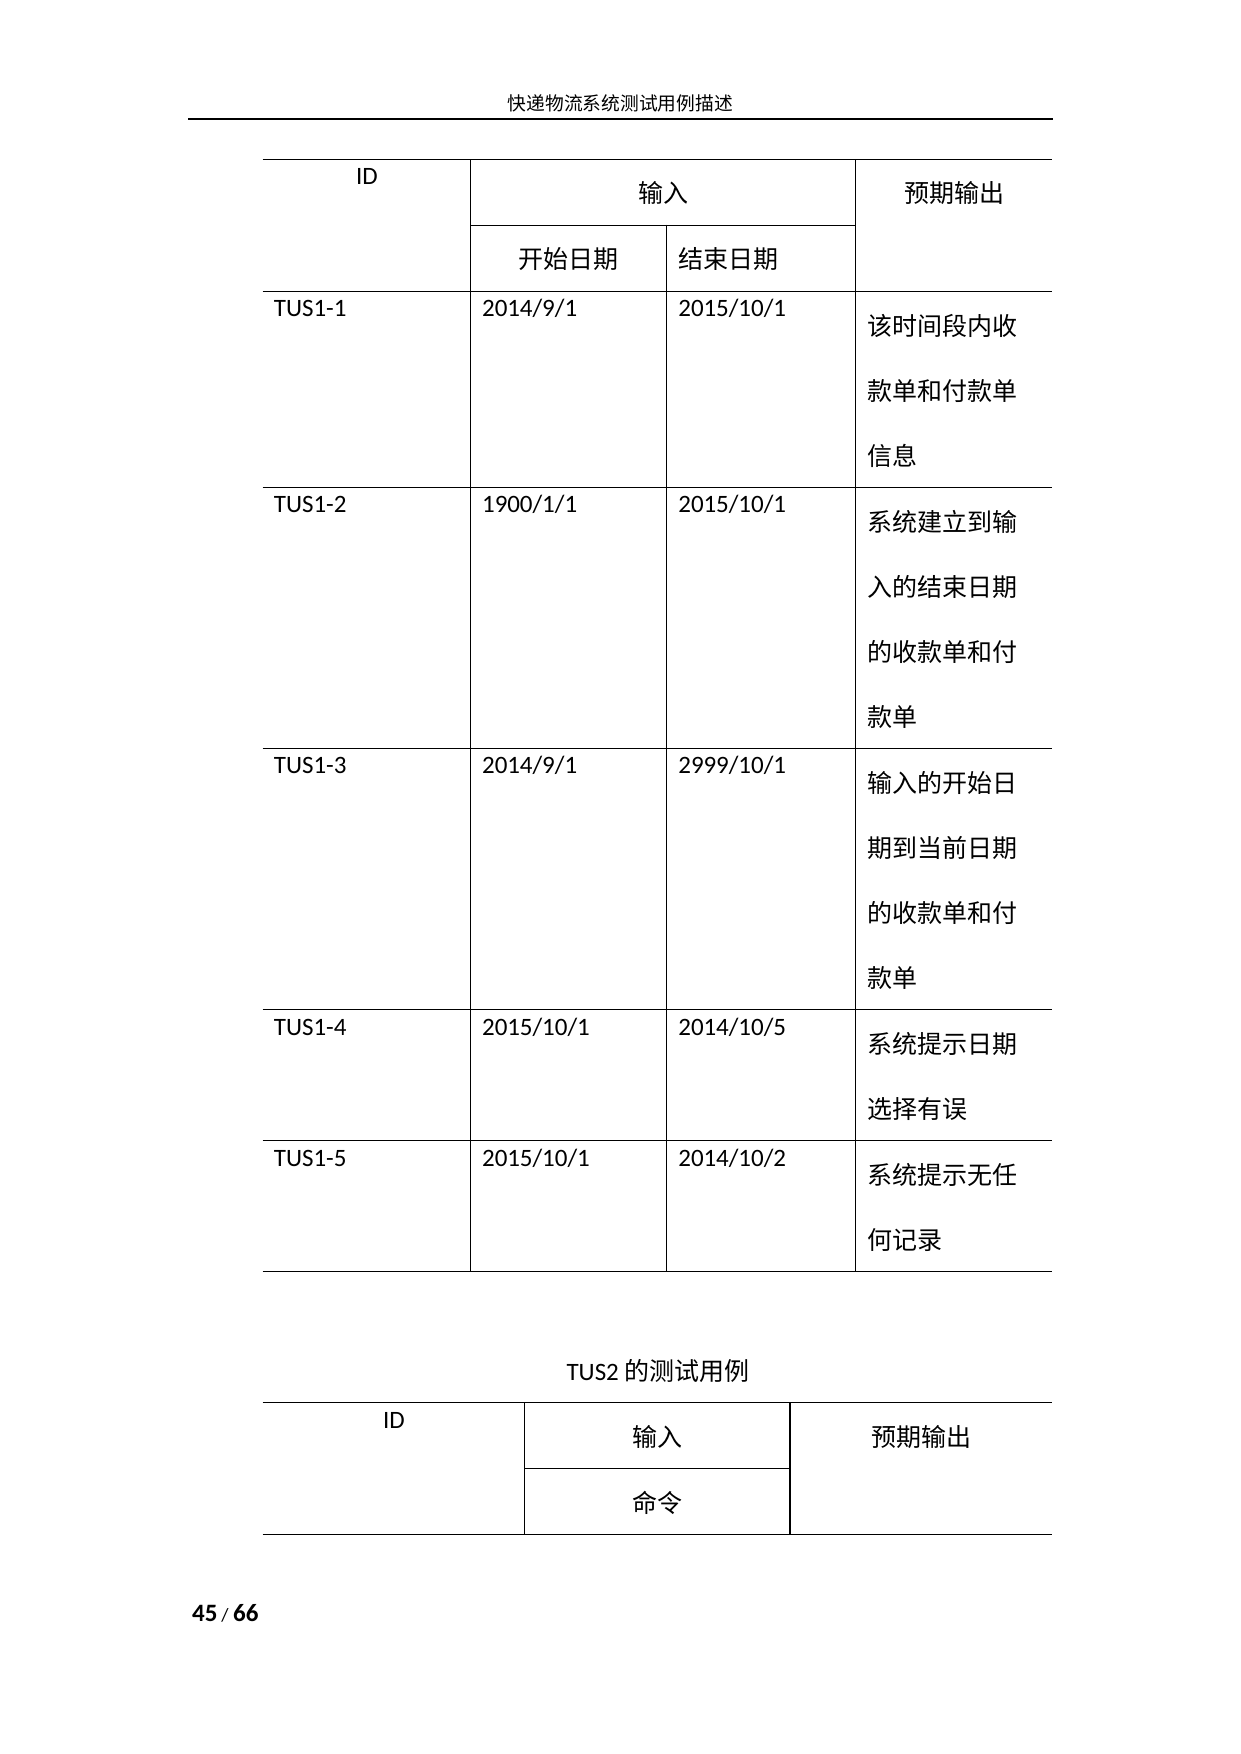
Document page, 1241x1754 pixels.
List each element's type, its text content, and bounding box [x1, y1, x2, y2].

table_cell 输入的开始日期到当前日期的收款单和付款单 [856, 749, 1052, 1009]
table_cell 2015/10/1 [667, 292, 855, 487]
table_cell 该时间段内收款单和付款单信息 [856, 292, 1052, 487]
table_cell 2015/10/1 [471, 1010, 666, 1140]
table_cell 2014/9/1 [471, 292, 666, 487]
table_header ID [263, 160, 470, 291]
table_cell TUS1-2 [263, 488, 470, 748]
table_cell 系统提示日期选择有误 [856, 1010, 1052, 1140]
table_cell 1900/1/1 [471, 488, 666, 748]
table_cell 开始日期 [471, 226, 666, 291]
table_cell 2014/9/1 [471, 749, 666, 1009]
table_header 预期输出 [856, 160, 1052, 291]
list TUS2的测试用例 [262, 1337, 1053, 1402]
table_header 输入 [471, 160, 855, 224]
table_cell 结束日期 [667, 226, 855, 291]
table_cell TUS1-1 [263, 292, 470, 487]
table_header 预期输出 [791, 1403, 1052, 1534]
table_cell 2015/10/1 [667, 488, 855, 748]
table_cell 系统提示无任何记录 [856, 1141, 1052, 1271]
table_cell TUS1-3 [263, 749, 470, 1009]
table_header 输入 [525, 1403, 789, 1468]
table_cell 系统建立到输入的结束日期的收款单和付款单 [856, 488, 1052, 748]
table_cell 2015/10/1 [471, 1141, 666, 1271]
table_cell TUS1-5 [263, 1141, 470, 1271]
table_cell 2014/10/5 [667, 1010, 855, 1140]
table_header ID [263, 1403, 524, 1534]
table_cell 命令 [525, 1469, 789, 1534]
table_cell 2014/10/2 [667, 1141, 855, 1271]
table_cell 2999/10/1 [667, 749, 855, 1009]
table_cell TUS1-4 [263, 1010, 470, 1140]
